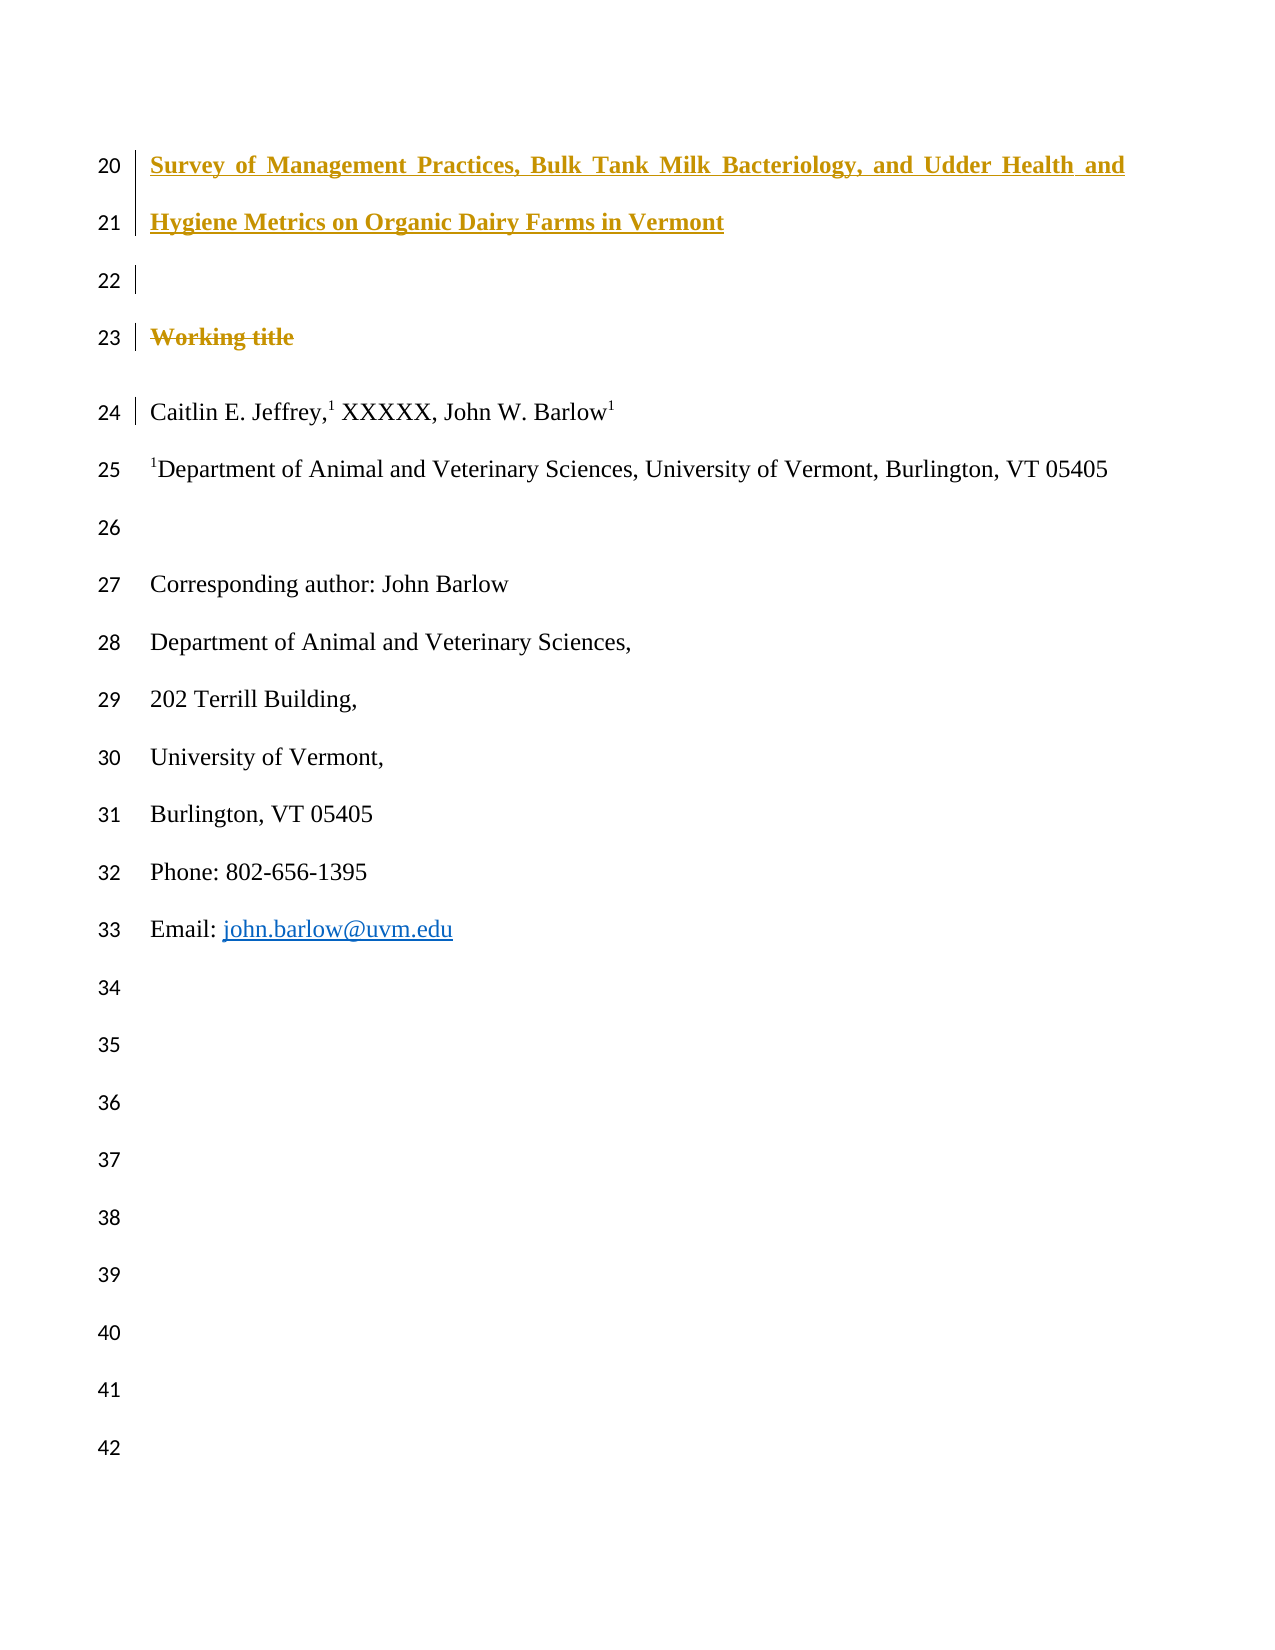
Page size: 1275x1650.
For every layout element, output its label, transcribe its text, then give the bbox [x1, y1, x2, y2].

text Caitlin E. Jeffrey,1 XXXXX, John W. Barlow1 [150, 397, 1125, 425]
text 1Department of Animal and Veterinary Sciences, University of Vermont, Burlington, VT 05405 [150, 454, 1125, 483]
text Corresponding author: John Barlow [150, 569, 1125, 598]
text Phone: 802-656-1395 [150, 857, 1125, 885]
text Email: john.barlow@uvm.edu [150, 914, 1125, 943]
text 202 Terrill Building, [150, 684, 1125, 713]
text Burlington, VT 05405 [150, 799, 1125, 828]
text Department of Animal and Veterinary Sciences, [150, 627, 1125, 655]
text University of Vermont, [150, 742, 1125, 770]
